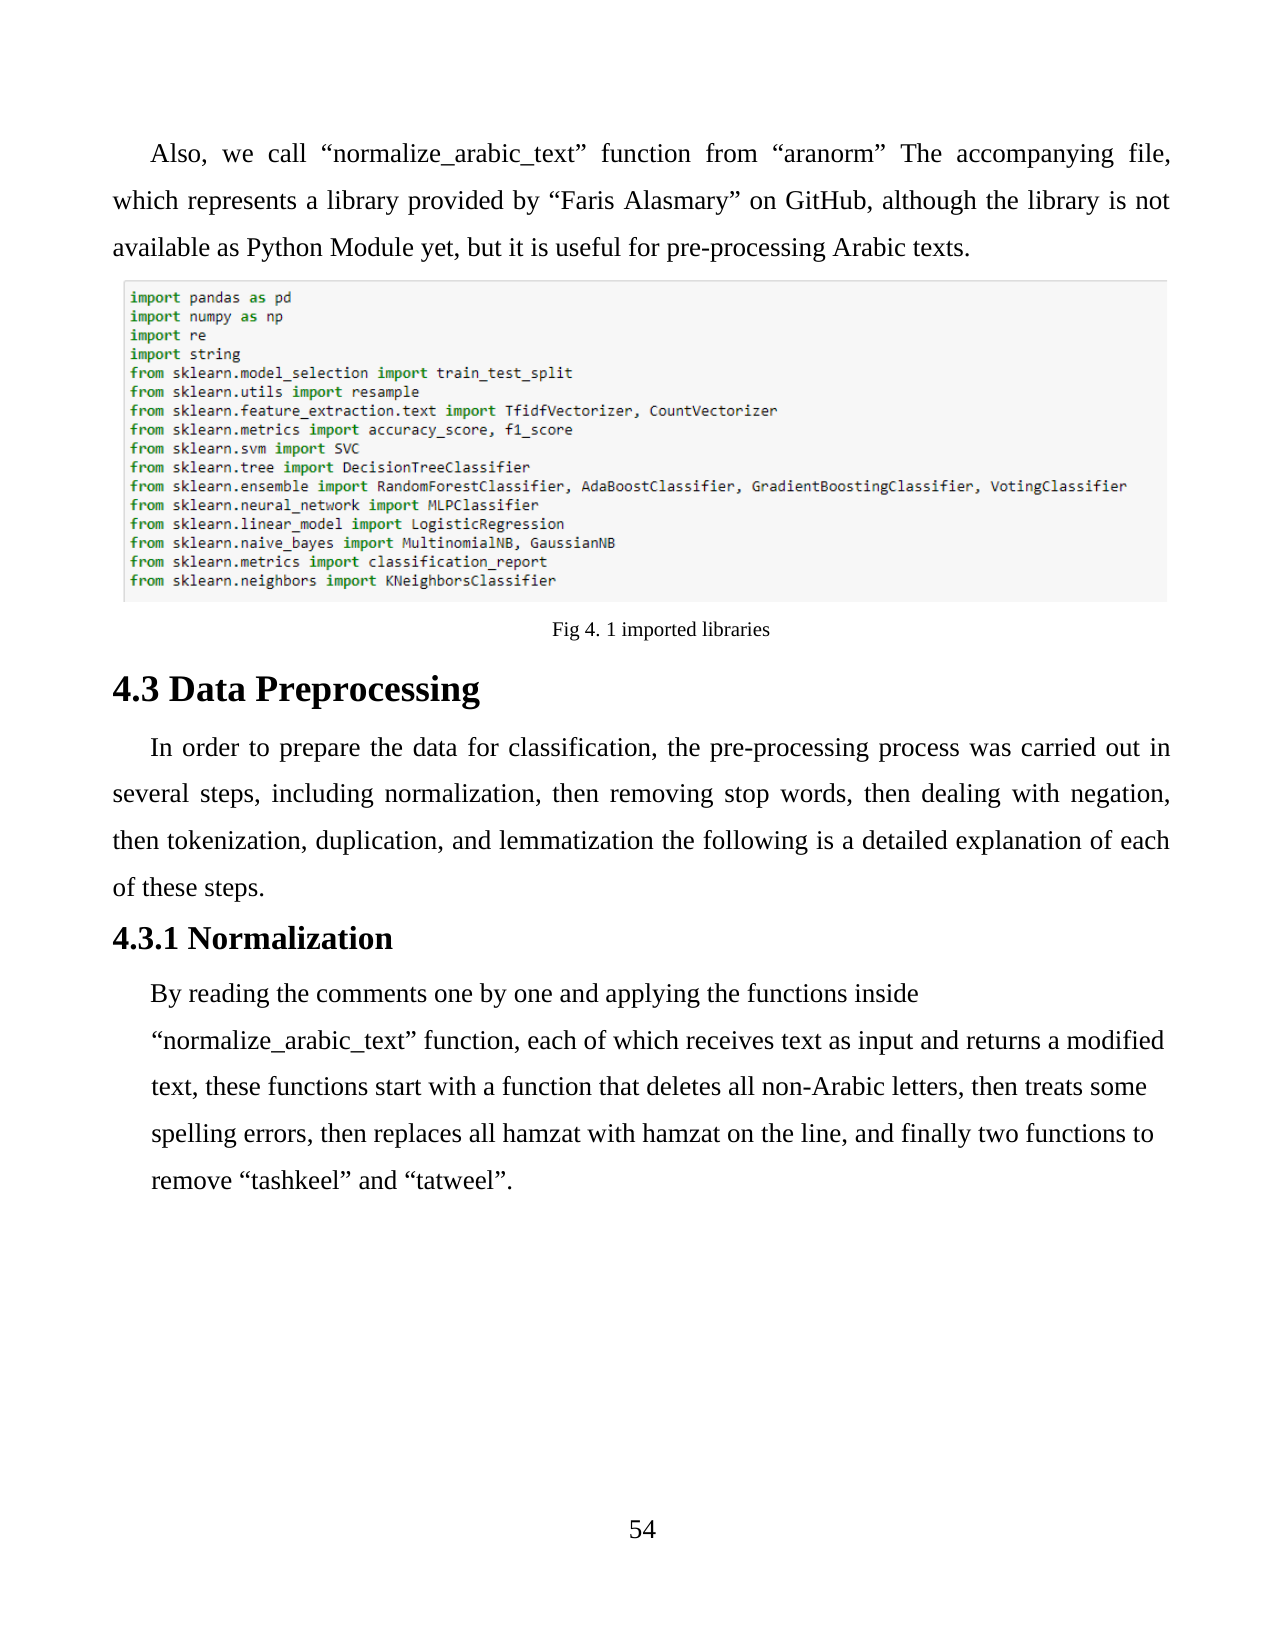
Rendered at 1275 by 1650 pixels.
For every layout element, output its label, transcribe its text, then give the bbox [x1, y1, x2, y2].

list In order to prepare the data for classification, the pre-processing process was carried out in several steps, including normalization, then removing stop words, then dealing with negation, then tokenization, duplication, and lemmatization the following is a detailed explanation of each of these steps. [112, 731, 1172, 902]
text By reading the comments one by one and applying the functions inside “normalize_arabic_text” function, each of which receives text as input and returns a modified text, these functions start with a function that deletes all non-Arabic letters, then treats some spelling errors, then replaces all hamzat with hamzat on the line, and finally two functions to remove “tashkeel” and “tatweel”. [150, 977, 1172, 1195]
text Fig 4. 1 imported libraries [150, 617, 1172, 641]
subtitle Data Preprocessing [112, 666, 1172, 709]
subtitle 4.3.1 Normalization [112, 918, 1082, 956]
text Also, we call “normalize_arabic_text” function from “aranorm” The accompanying file, which represents a library provided by “Faris Alasmary” on GitHub, although the library is not available as Python Module yet, but it is useful for pre-processing Arabic texts. [112, 137, 1172, 262]
picture [117, 277, 1168, 602]
